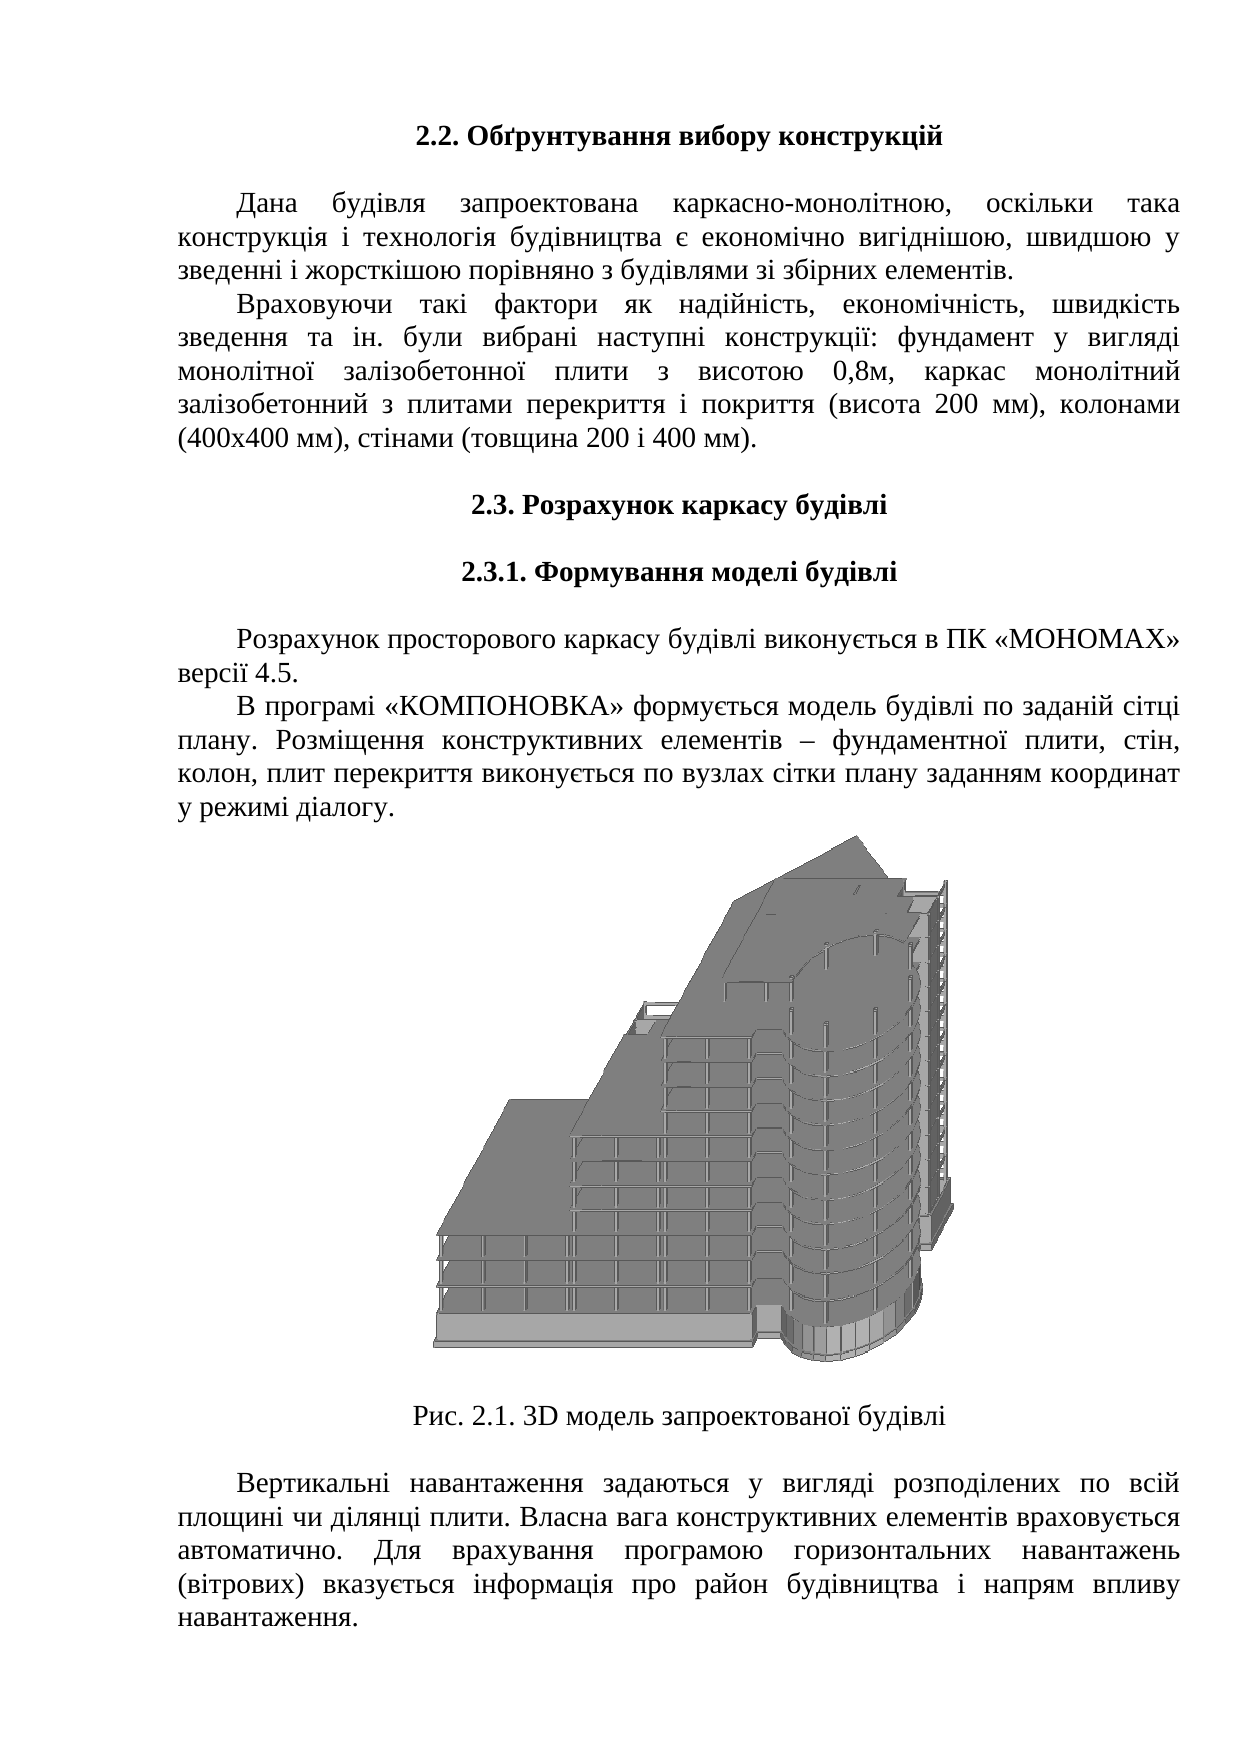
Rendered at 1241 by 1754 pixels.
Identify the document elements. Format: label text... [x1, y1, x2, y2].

text Дана будівля запроектована каркасно-монолітною, оскільки така конструкція і технологія будівництва є економічно вигіднішою, швидшою у зведенні і жорсткішою порівняно з будівлями зі збірних елементів. [177, 185, 1181, 286]
text Рис. 2.1. 3D модель запроектованої будівлі [177, 1398, 1181, 1432]
text Враховуючи такі фактори як надійність, економічність, швидкість зведення та ін. були вибрані наступні конструкції: фундамент у вигляді монолітної залізобетонної плити з висотою 0,8м, каркас монолітний залізобетонний з плитами перекриття і покриття (висота 200 мм), колонами (400х400 мм), стінами (товщина 200 і 400 мм). [177, 286, 1181, 453]
text 2.3. Розрахунок каркасу будівлі [177, 487, 1181, 521]
text В програмі «КОМПОНОВКА» формується модель будівлі по заданій сітці плану. Розміщення конструктивних елементів – фундаментної плити, стін, колон, плит перекриття виконується по вузлах сітки плану заданням координат у режимі діалогу. [177, 688, 1181, 822]
text Вертикальні навантаження задаються у вигляді розподілених по всій площині чи ділянці плити. Власна вага конструктивних елементів враховується автоматично. Для врахування програмою горизонтальних навантажень (вітрових) вказується інформація про район будівництва і напрям впливу навантаження. [177, 1465, 1181, 1633]
picture [390, 822, 1028, 1399]
text 2.2. Обґрунтування вибору конструкцій [177, 118, 1181, 152]
text Розрахунок просторового каркасу будівлі виконується в ПК «МОНОМАХ» версії 4.5. [177, 621, 1181, 688]
text 2.3.1. Формування моделі будівлі [177, 554, 1181, 588]
